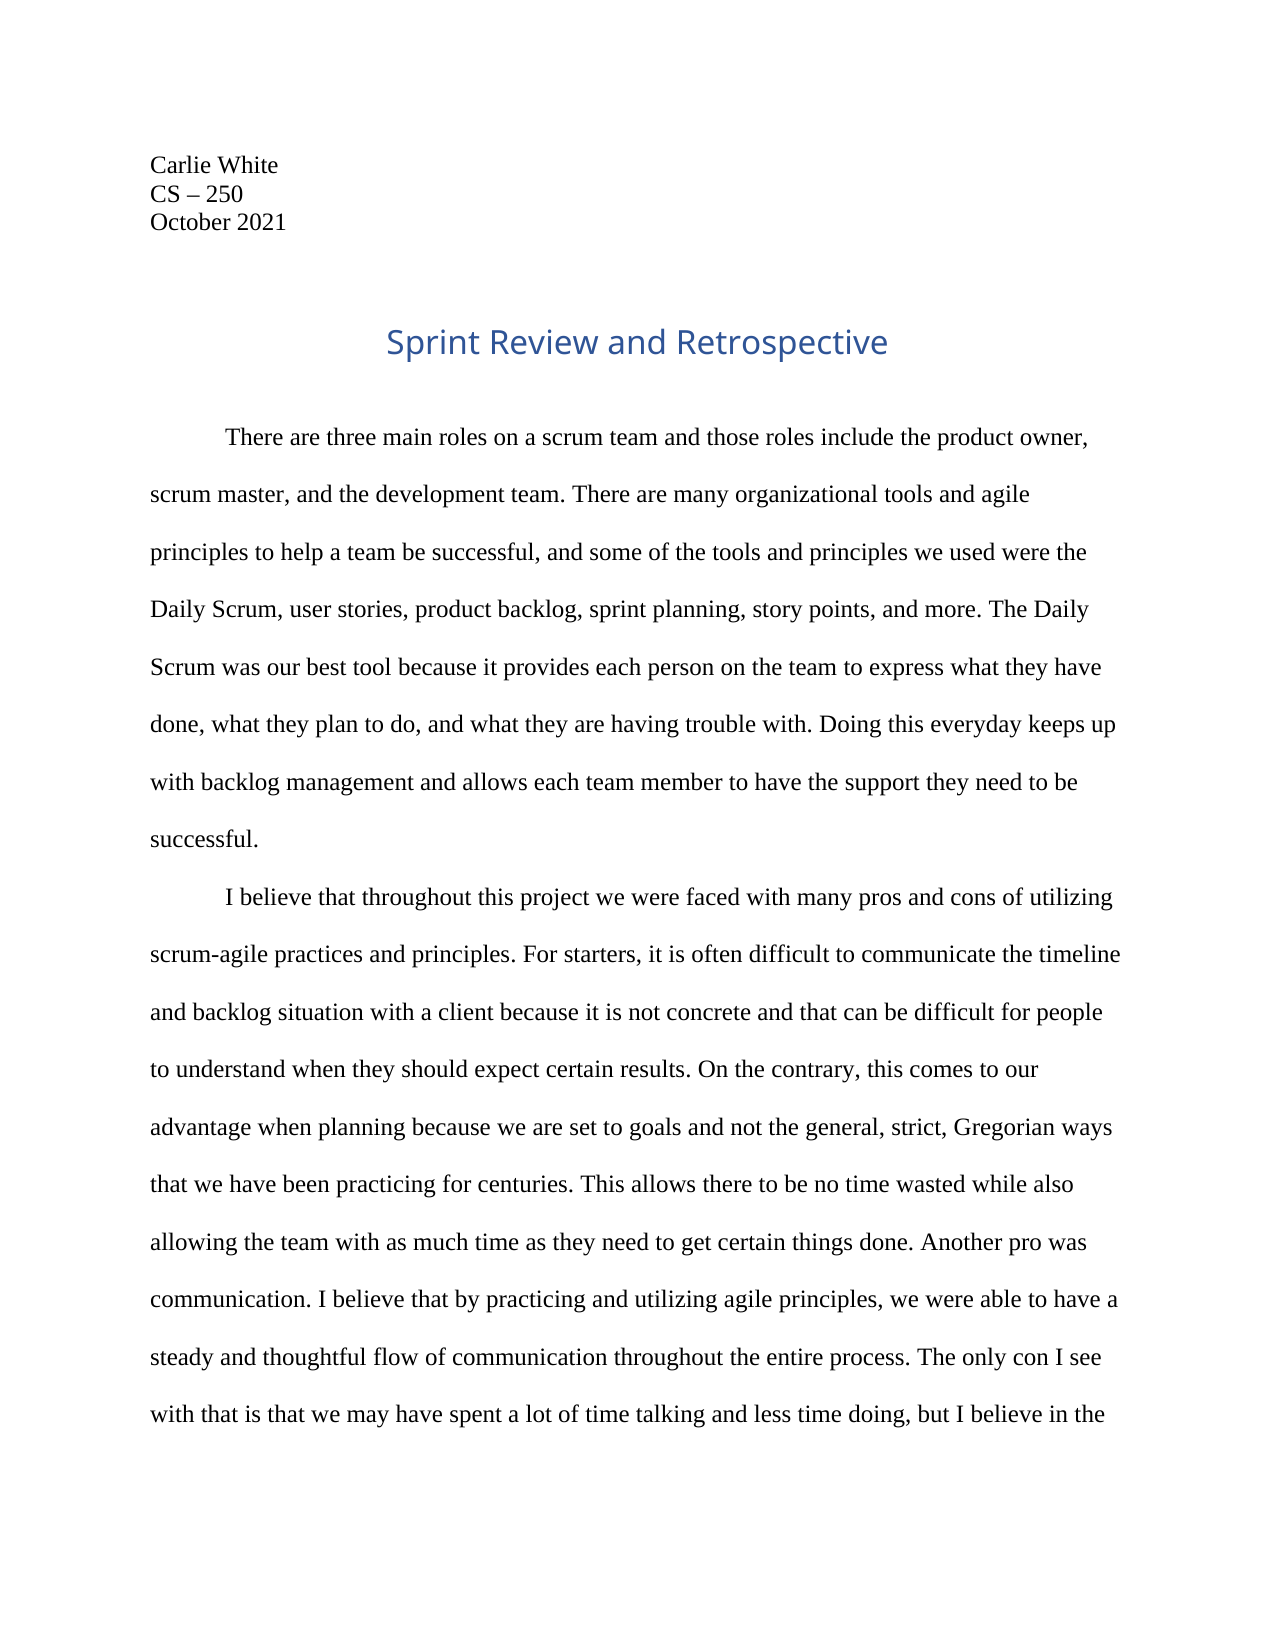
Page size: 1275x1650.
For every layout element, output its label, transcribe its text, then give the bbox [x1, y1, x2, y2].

text There are three main roles on a scrum team and those roles include the product owner, scrum master, and the development team. There are many organizational tools and agile principles to help a team be successful, and some of the tools and principles we used were the Daily Scrum, user stories, product backlog, sprint planning, story points, and more. The Daily Scrum was our best tool because it provides each person on the team to express what they have done, what they plan to do, and what they are having trouble with. Doing this everyday keeps up with backlog management and allows each team member to have the support they need to be successful. [150, 422, 1125, 853]
subtitle Sprint Review and Retrospective [150, 319, 1125, 364]
text CS – 250 [150, 179, 1125, 207]
text Carlie White [150, 150, 1125, 179]
text October 2021 [150, 207, 1125, 236]
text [150, 882, 1125, 1428]
